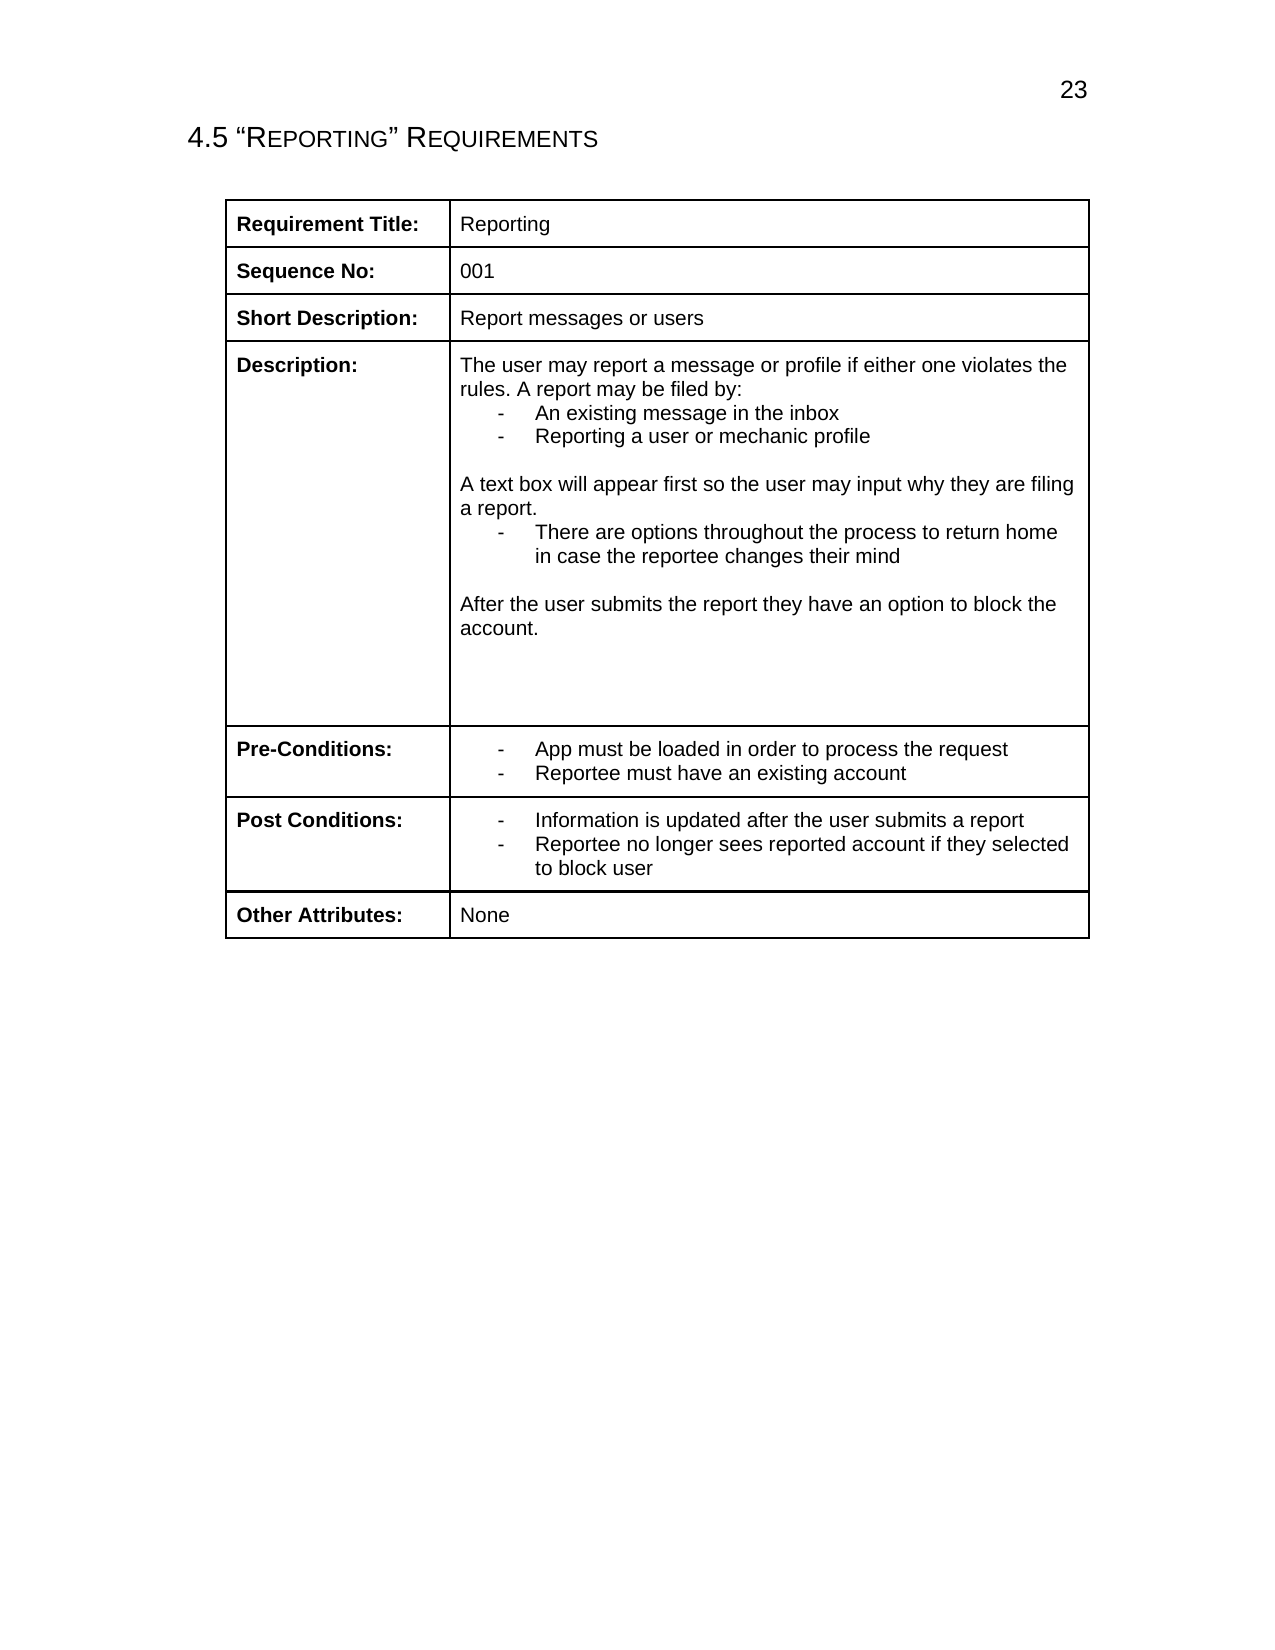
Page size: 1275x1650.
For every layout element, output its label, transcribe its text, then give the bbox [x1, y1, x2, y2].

subtitle 4.5 “Reporting” Requirements [187, 120, 1087, 154]
